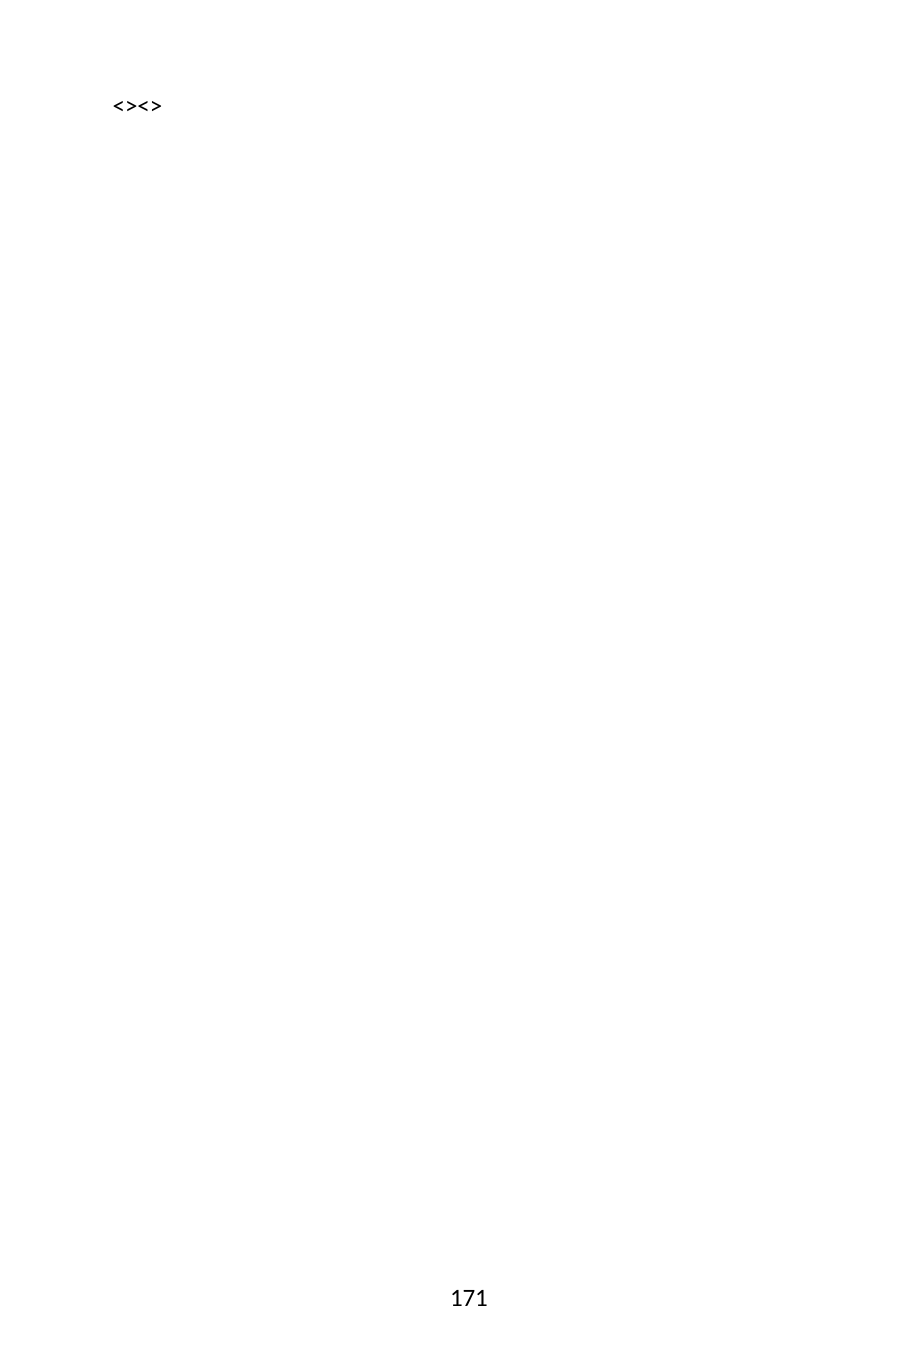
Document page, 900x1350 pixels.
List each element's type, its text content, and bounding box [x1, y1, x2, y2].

text <><> [112, 90, 825, 121]
